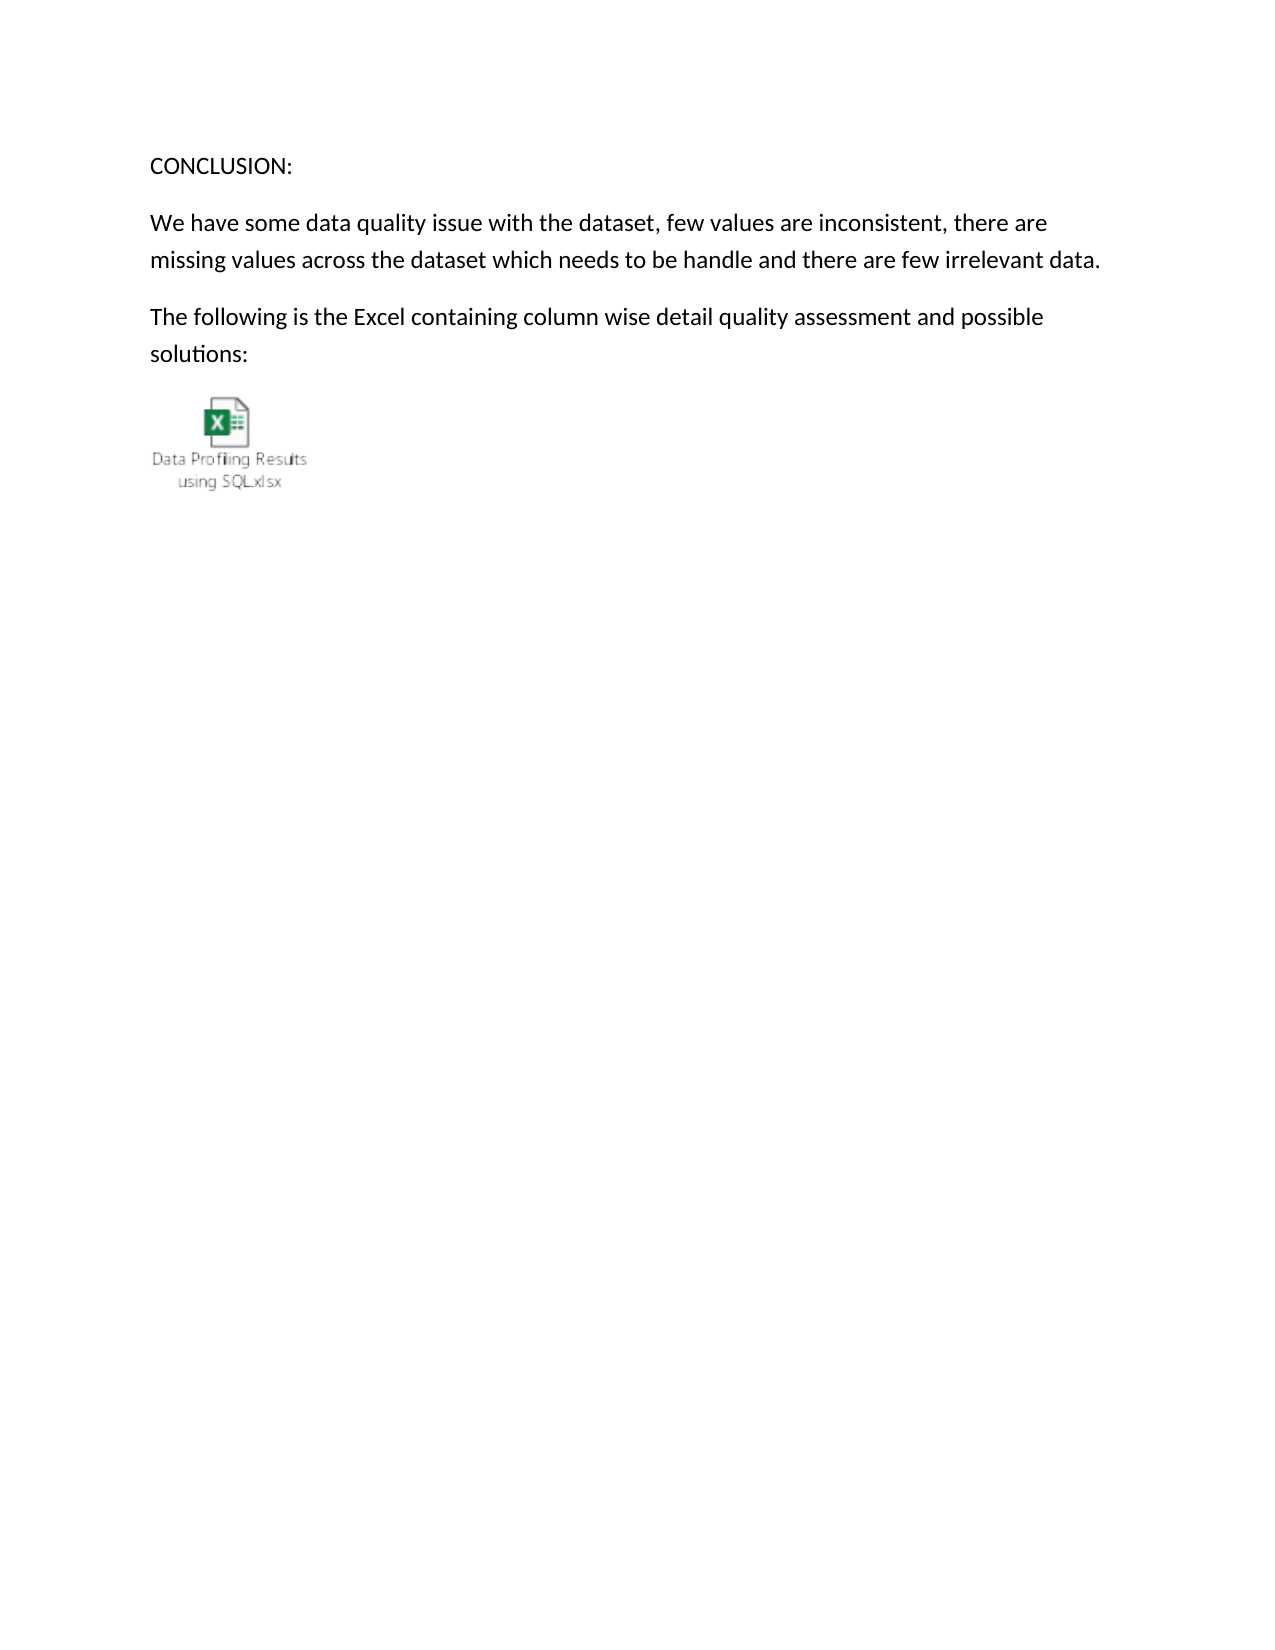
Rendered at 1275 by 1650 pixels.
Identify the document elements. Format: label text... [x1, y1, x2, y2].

text We have some data quality issue with the dataset, few values are inconsistent, there are missing values across the dataset which needs to be handle and there are few irrelevant data. [150, 207, 1125, 274]
text The following is the Excel containing column wise detail quality assessment and possible solutions: [150, 301, 1125, 368]
text CONCLUSION: [150, 150, 1125, 181]
